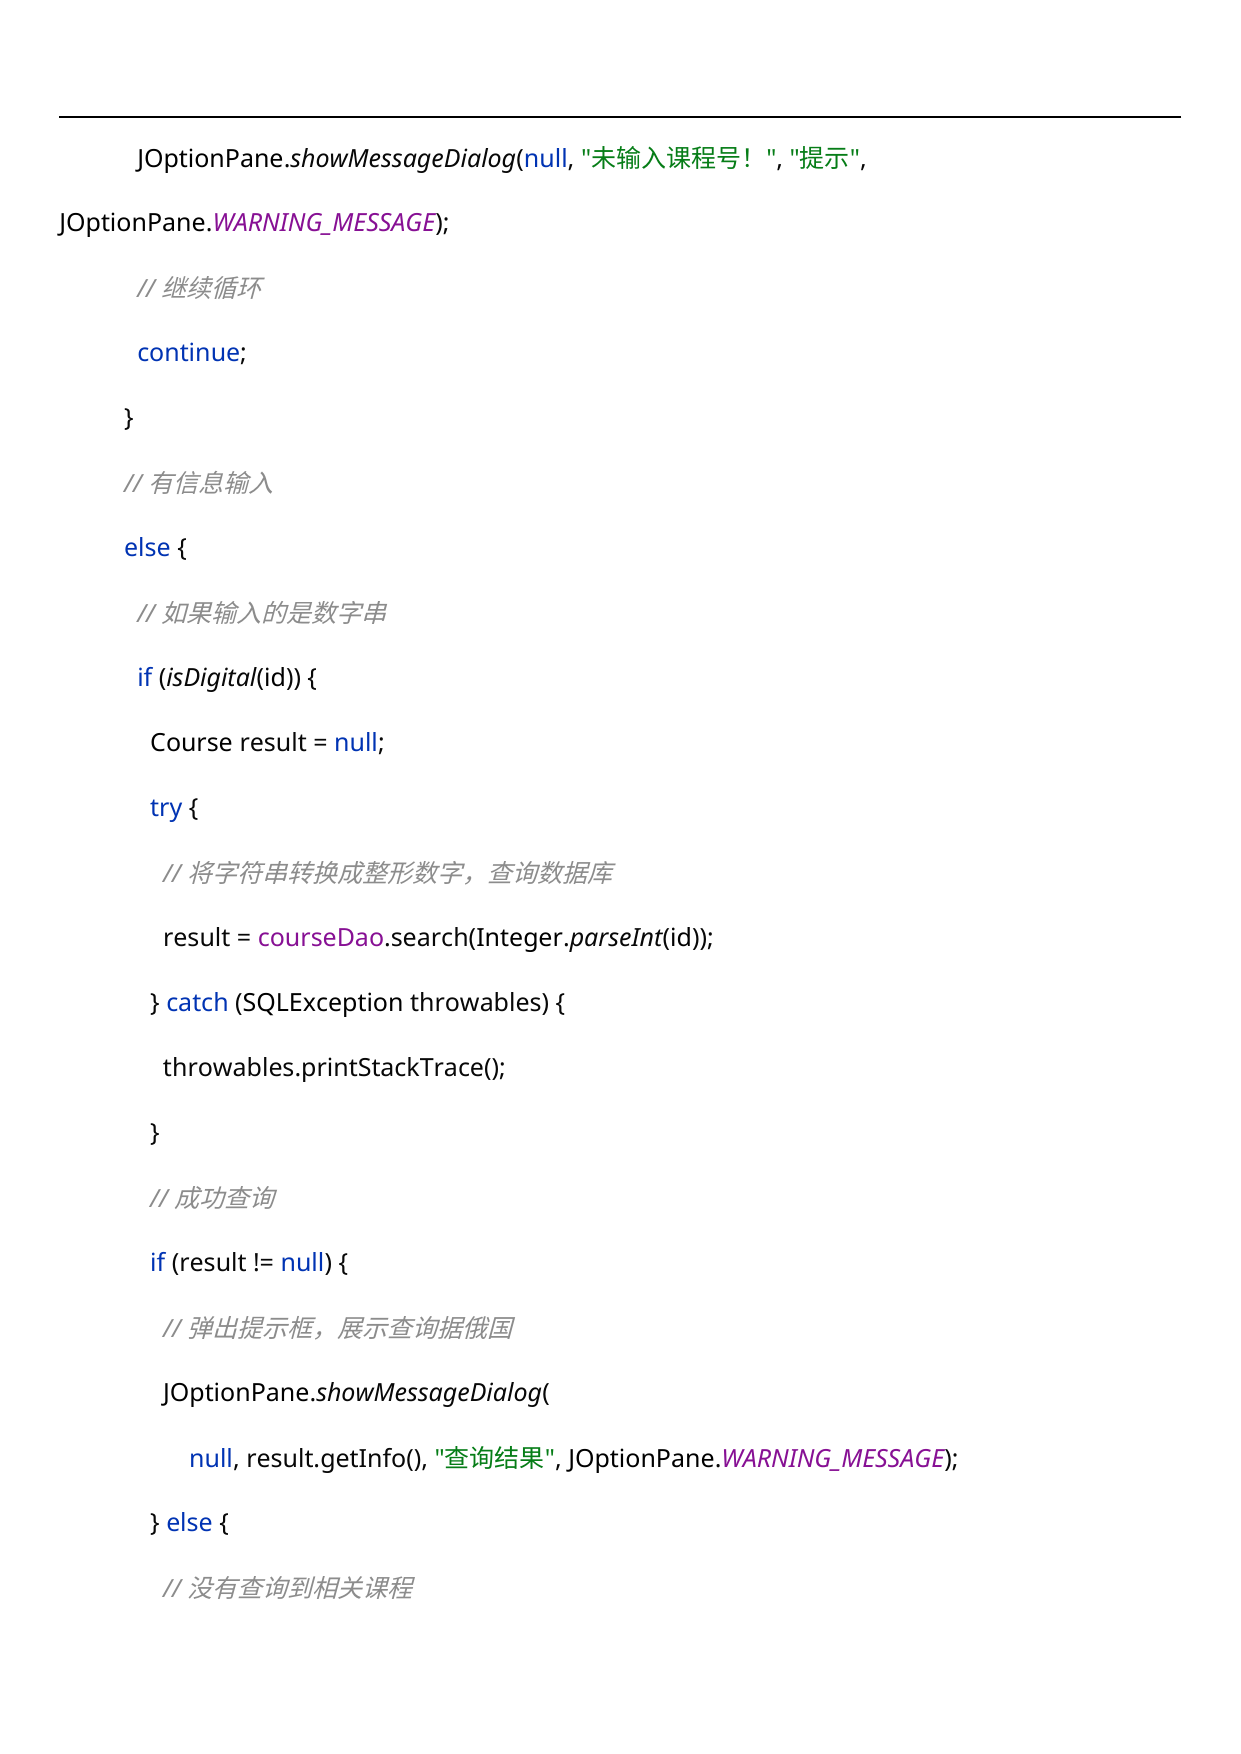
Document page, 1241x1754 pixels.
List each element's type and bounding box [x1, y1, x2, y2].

text [59, 124, 1181, 1619]
